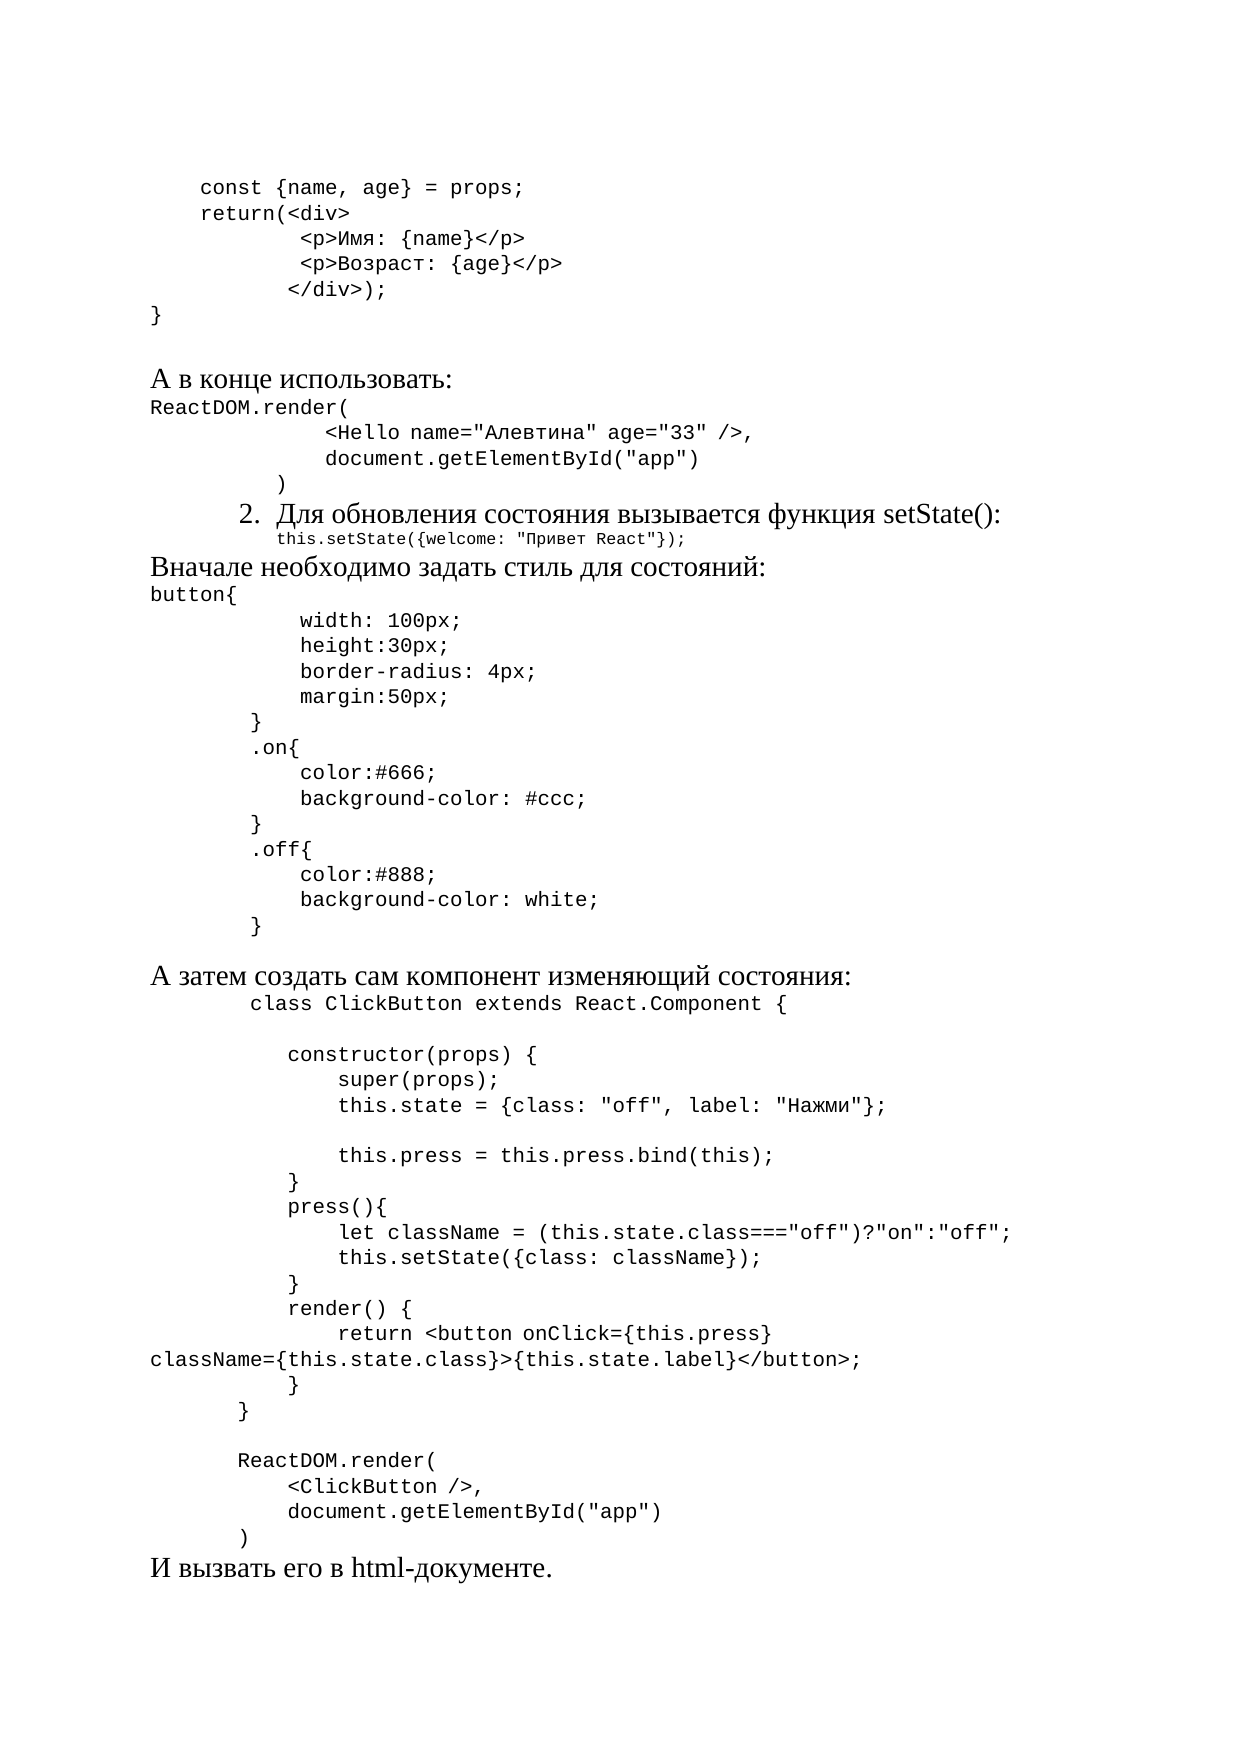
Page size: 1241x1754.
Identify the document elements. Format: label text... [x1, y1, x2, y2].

text } [150, 302, 1090, 328]
text } [150, 1169, 1090, 1194]
text А затем создать сам компонент изменяющий состояния: [150, 958, 1090, 991]
text document.getElementById("app") [150, 446, 1090, 471]
text border-radius: 4px; [150, 659, 1090, 684]
text Вначале необходимо задать стиль для состояний: [150, 549, 1090, 583]
text button{ [150, 583, 1090, 608]
text ) [150, 471, 1090, 497]
text super(props); [150, 1067, 1090, 1093]
text this.state = {class: "off", label: "Нажми"}; [150, 1093, 1090, 1118]
text let className = (this.state.class==="off")?"on":"off"; [150, 1220, 1090, 1245]
text } [150, 811, 1090, 837]
text this.setState({class: className}); [150, 1245, 1090, 1271]
text <ClickButton />, [150, 1474, 1090, 1499]
list Для обновления состояния вызывается функция setState(): [239, 497, 1090, 530]
text background-color: #ccc; [150, 786, 1090, 811]
text } [150, 913, 1090, 938]
text margin:50px; [150, 684, 1090, 710]
text const {name, age} = props; [150, 175, 1090, 201]
text this.setState({welcome: "Привет React"}); [276, 530, 1090, 549]
text press(){ [150, 1194, 1090, 1220]
text А в конце использовать: [150, 361, 1090, 395]
text } [150, 1398, 1090, 1423]
text .off{ [150, 837, 1090, 862]
text <Hello name="Алевтина" age="33" />, [150, 420, 1090, 446]
text class ClickButton extends React.Component { [150, 991, 1090, 1017]
text И вызвать его в html-документе. [150, 1550, 1090, 1584]
text background-color: white; [150, 888, 1090, 913]
text <p>Возраст: {age}</p> [150, 252, 1090, 277]
text } [150, 1372, 1090, 1398]
text <p>Имя: {name}</p> [150, 226, 1090, 252]
text color:#888; [150, 862, 1090, 888]
text color:#666; [150, 761, 1090, 786]
text return <button onClick={this.press} className={this.state.class}>{this.state.label}</button>; [150, 1322, 1090, 1372]
text ReactDOM.render( [150, 395, 1090, 420]
text this.press = this.press.bind(this); [150, 1144, 1090, 1169]
text ReactDOM.render( [150, 1449, 1090, 1474]
text height:30px; [150, 633, 1090, 659]
text constructor(props) { [150, 1042, 1090, 1067]
text render() { [150, 1296, 1090, 1322]
text document.getElementById("app") [150, 1499, 1090, 1525]
text } [150, 1271, 1090, 1296]
text .on{ [150, 735, 1090, 761]
text </div>); [150, 277, 1090, 302]
text width: 100px; [150, 608, 1090, 633]
text } [150, 710, 1090, 735]
text return(<div> [150, 201, 1090, 226]
text ) [150, 1525, 1090, 1550]
